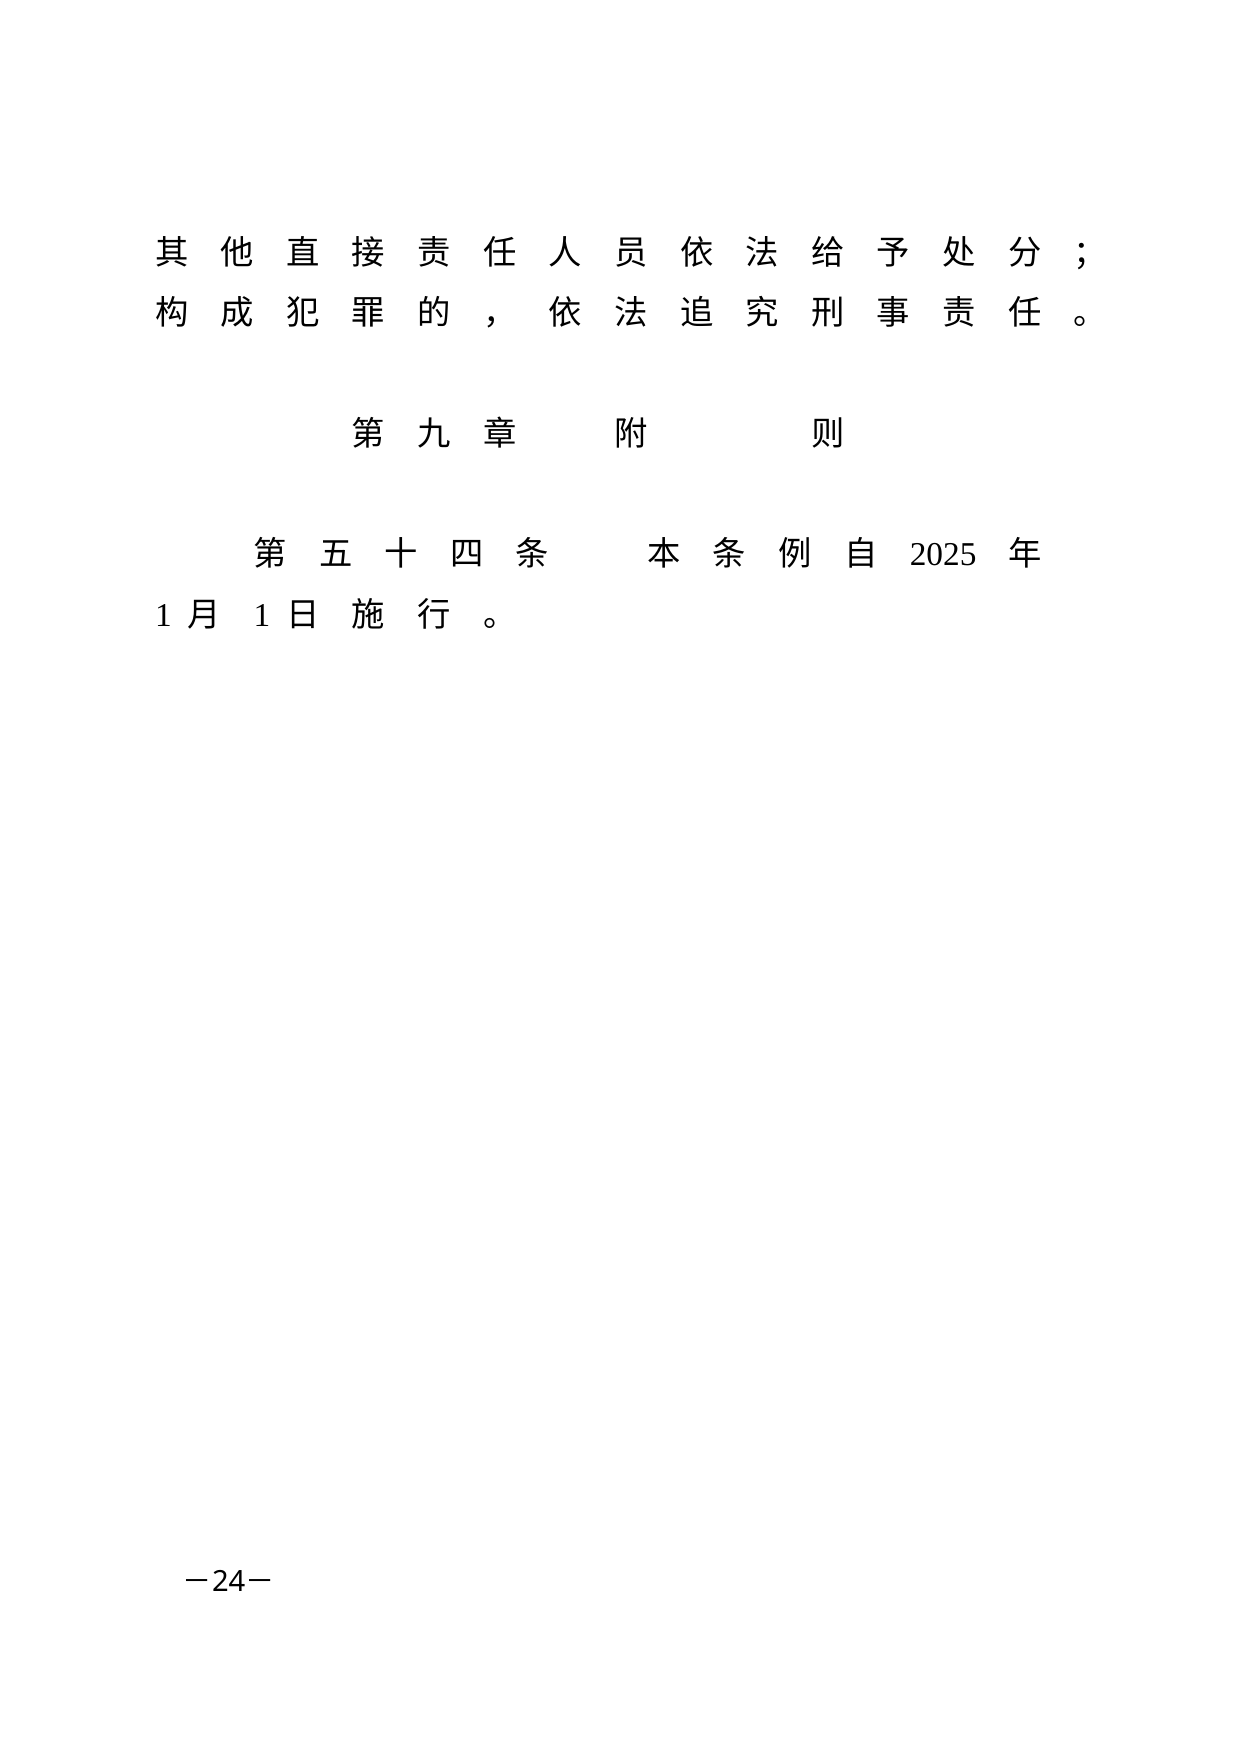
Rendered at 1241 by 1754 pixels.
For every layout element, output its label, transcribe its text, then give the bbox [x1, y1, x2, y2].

text 第九章 附 则 [155, 400, 1073, 461]
text 第五十四条 本条例自2025年1月1日施行。 [155, 521, 1073, 642]
text 第五十三条 国家机关及其工作人员在沮漳河流域保护工作中滥用职权、玩忽职守、徇私舞弊的，对负有责任的主管人员和其他直接责任人员依法给予处分；构成犯罪的，依法追究刑事责任。 [155, 219, 1073, 340]
